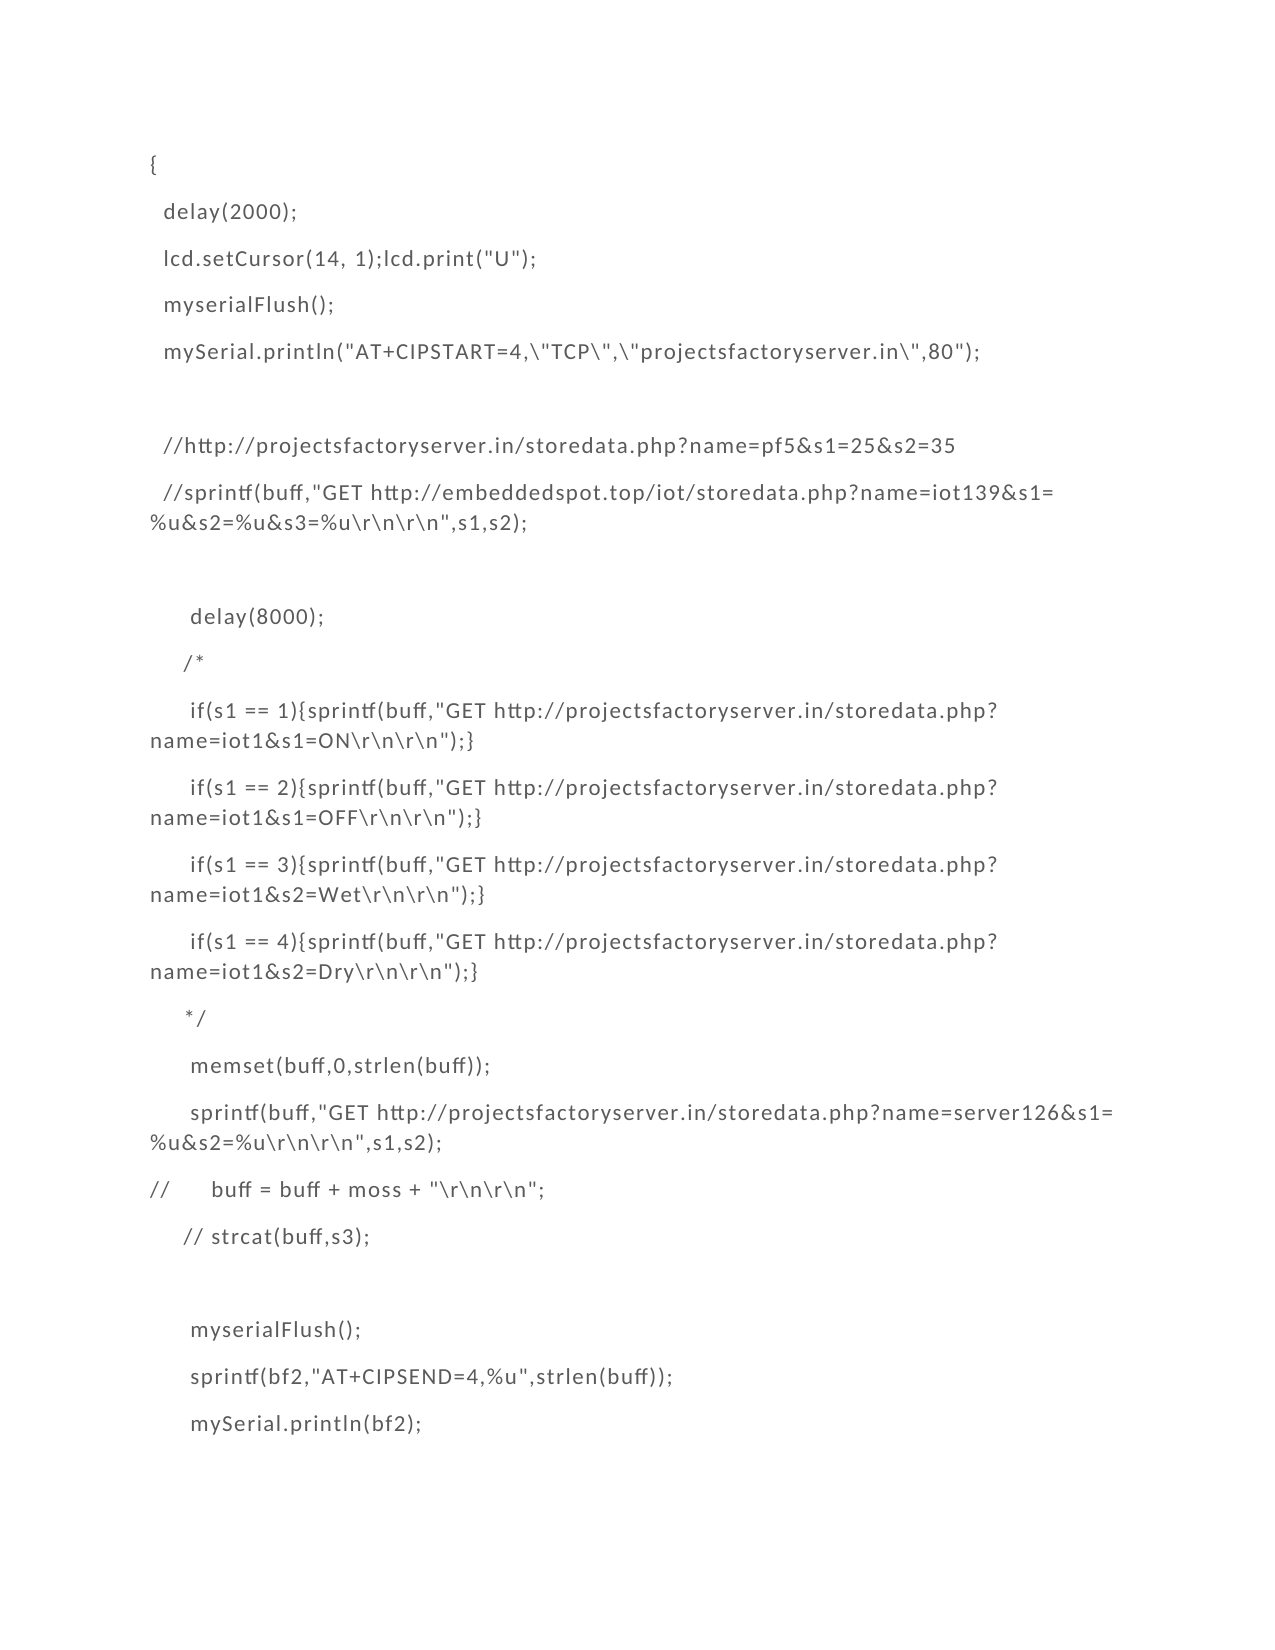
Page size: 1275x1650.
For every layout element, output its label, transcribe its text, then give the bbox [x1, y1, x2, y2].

text sprintf(buff,"GET http://projectsfactoryserver.in/storedata.php?name=server126&s1=%u&s2=%u\r\n\r\n",s1,s2); [150, 1098, 1125, 1156]
text //http://projectsfactoryserver.in/storedata.php?name=pf5&s1=25&s2=35 [150, 431, 1125, 459]
text delay(2000); [150, 197, 1125, 225]
text //sprintf(buff,"GET http://embeddedspot.top/iot/storedata.php?name=iot139&s1=%u&s2=%u&s3=%u\r\n\r\n",s1,s2); [150, 478, 1125, 536]
text mySerial.println(bf2); [150, 1409, 1125, 1437]
text sprintf(bf2,"AT+CIPSEND=4,%u",strlen(buff)); [150, 1362, 1125, 1391]
text mySerial.println("AT+CIPSTART=4,\"TCP\",\"projectsfactoryserver.in\",80"); [150, 337, 1125, 366]
text // strcat(buff,s3); [150, 1222, 1125, 1250]
text if(s1 == 4){sprintf(buff,"GET http://projectsfactoryserver.in/storedata.php?name=iot1&s2=Dry\r\n\r\n");} [150, 927, 1125, 985]
text */ [150, 1004, 1125, 1032]
text // buff = buff + moss + "\r\n\r\n"; [150, 1175, 1125, 1203]
text if(s1 == 1){sprintf(buff,"GET http://projectsfactoryserver.in/storedata.php?name=iot1&s1=ON\r\n\r\n");} [150, 696, 1125, 754]
text if(s1 == 3){sprintf(buff,"GET http://projectsfactoryserver.in/storedata.php?name=iot1&s2=Wet\r\n\r\n");} [150, 850, 1125, 908]
text delay(8000); [150, 602, 1125, 630]
text { [150, 150, 1125, 178]
text lcd.setCursor(14, 1);lcd.print("U"); [150, 244, 1125, 272]
text myserialFlush(); [150, 1316, 1125, 1344]
text /* [150, 649, 1125, 677]
text myserialFlush(); [150, 291, 1125, 319]
text memset(buff,0,strlen(buff)); [150, 1051, 1125, 1079]
text if(s1 == 2){sprintf(buff,"GET http://projectsfactoryserver.in/storedata.php?name=iot1&s1=OFF\r\n\r\n");} [150, 773, 1125, 831]
